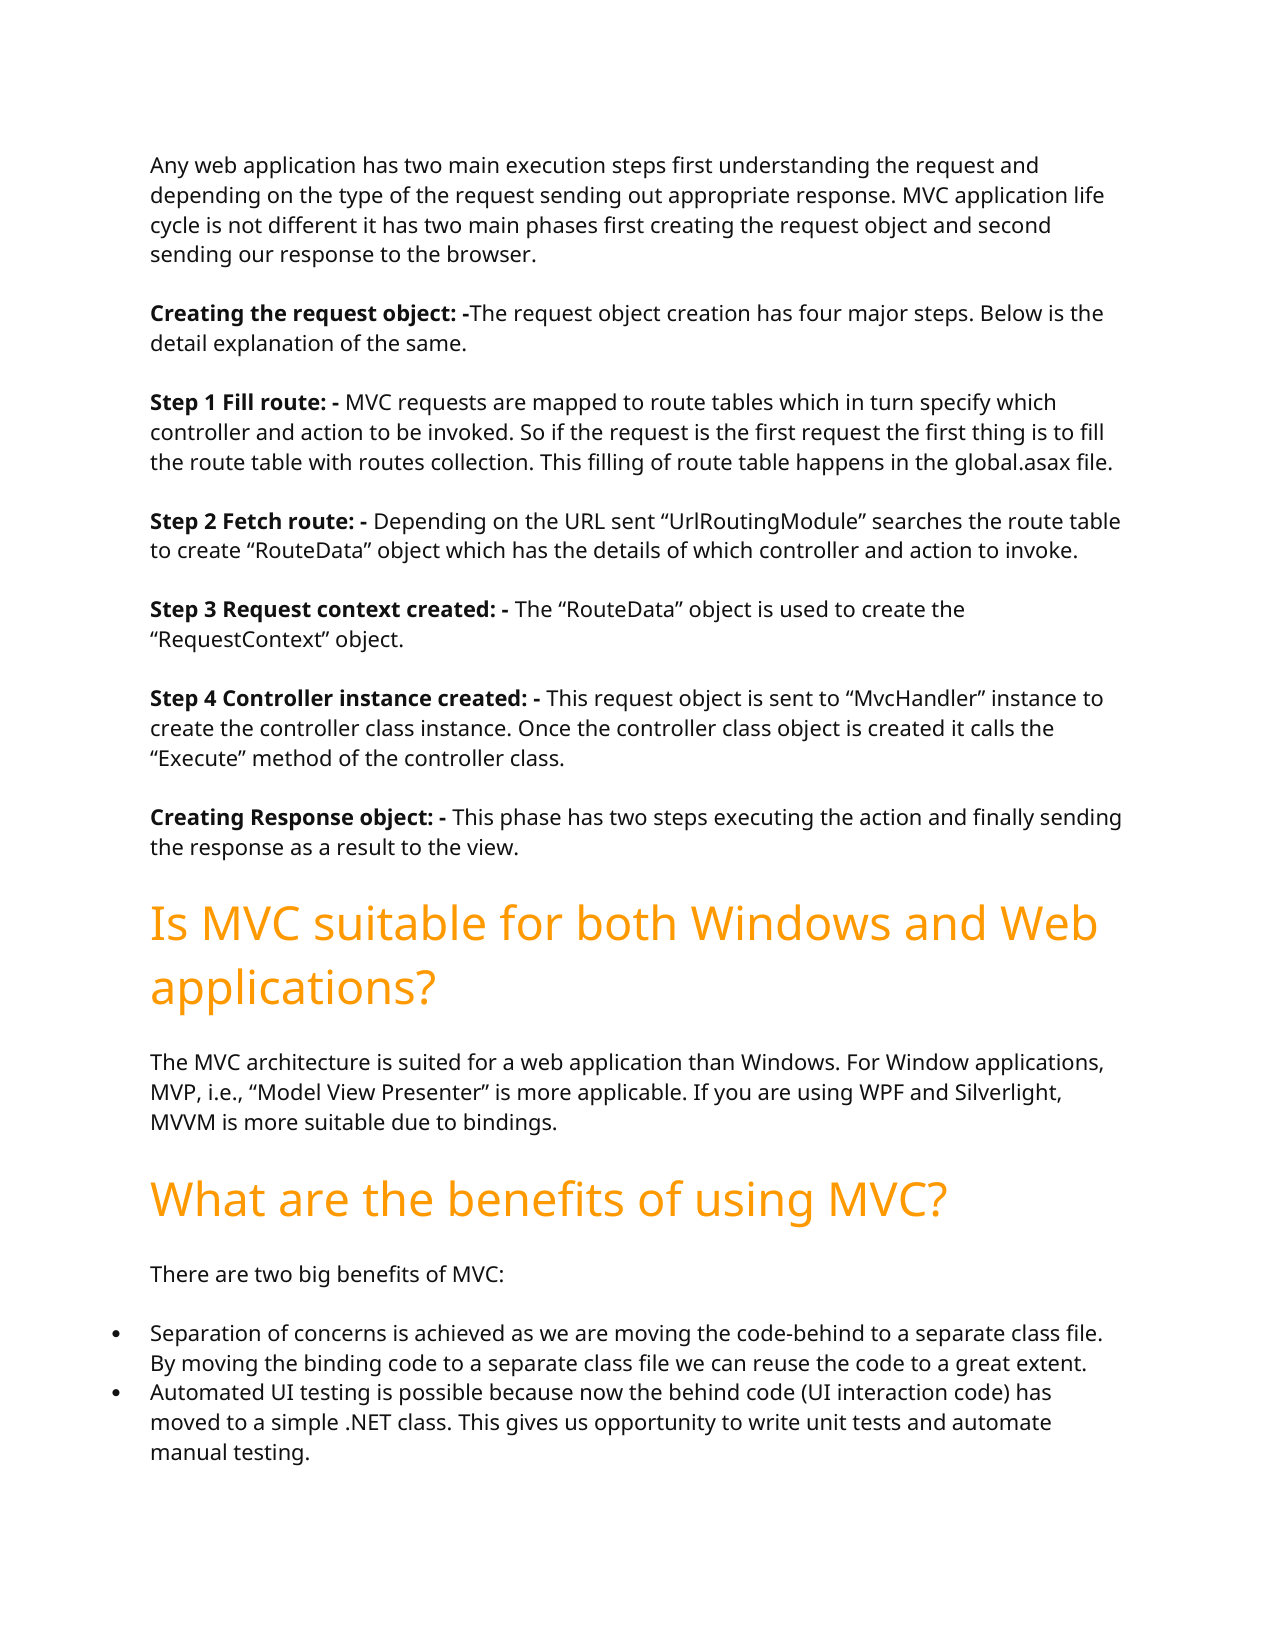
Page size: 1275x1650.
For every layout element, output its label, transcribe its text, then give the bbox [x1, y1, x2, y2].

text Step 3 Request context created: - The “RouteData” object is used to create the “RequestContext” object. [150, 594, 1125, 654]
text The MVC architecture is suited for a web application than Windows. For Window applications, MVP, i.e., “Model View Presenter” is more applicable. If you are using WPF and Silverlight, MVVM is more suitable due to bindings. [150, 1047, 1125, 1137]
text Any web application has two main execution steps first understanding the request and depending on the type of the request sending out appropriate response. MVC application life cycle is not different it has two main phases first creating the request object and second sending our response to the browser. [150, 150, 1125, 269]
text Step 2 Fetch route: - Depending on the URL sent “UrlRoutingModule” searches the route table to create “RouteData” object which has the details of which controller and action to invoke. [150, 506, 1125, 565]
text Step 4 Controller instance created: - This request object is sent to “MvcHandler” instance to create the controller class instance. Once the controller class object is created it calls the “Execute” method of the controller class. [150, 683, 1125, 772]
text Creating the request object: -The request object creation has four major steps. Below is the detail explanation of the same. [150, 298, 1125, 358]
text Is MVC suitable for both Windows and Web applications? [150, 890, 1125, 1018]
list Separation of concerns is achieved as we are moving the code-behind to a separate class file. By moving the binding code to a separate class file we can reuse the code to a great extent. [112, 1318, 1125, 1377]
text There are two big benefits of MVC: [150, 1259, 1125, 1289]
text Creating Response object: - This phase has two steps executing the action and finally sending the response as a result to the view. [150, 802, 1125, 861]
text Step 1 Fill route: - MVC requests are mapped to route tables which in turn specify which controller and action to be invoked. So if the request is the first request the first thing is to fill the route table with routes collection. This filling of route table happens in the global.asax file. [150, 387, 1125, 476]
list Automated UI testing is possible because now the behind code (UI interaction code) has moved to a simple .NET class. This gives us opportunity to write unit tests and automate manual testing. [112, 1377, 1125, 1467]
text What are the benefits of using MVC? [150, 1166, 1125, 1230]
